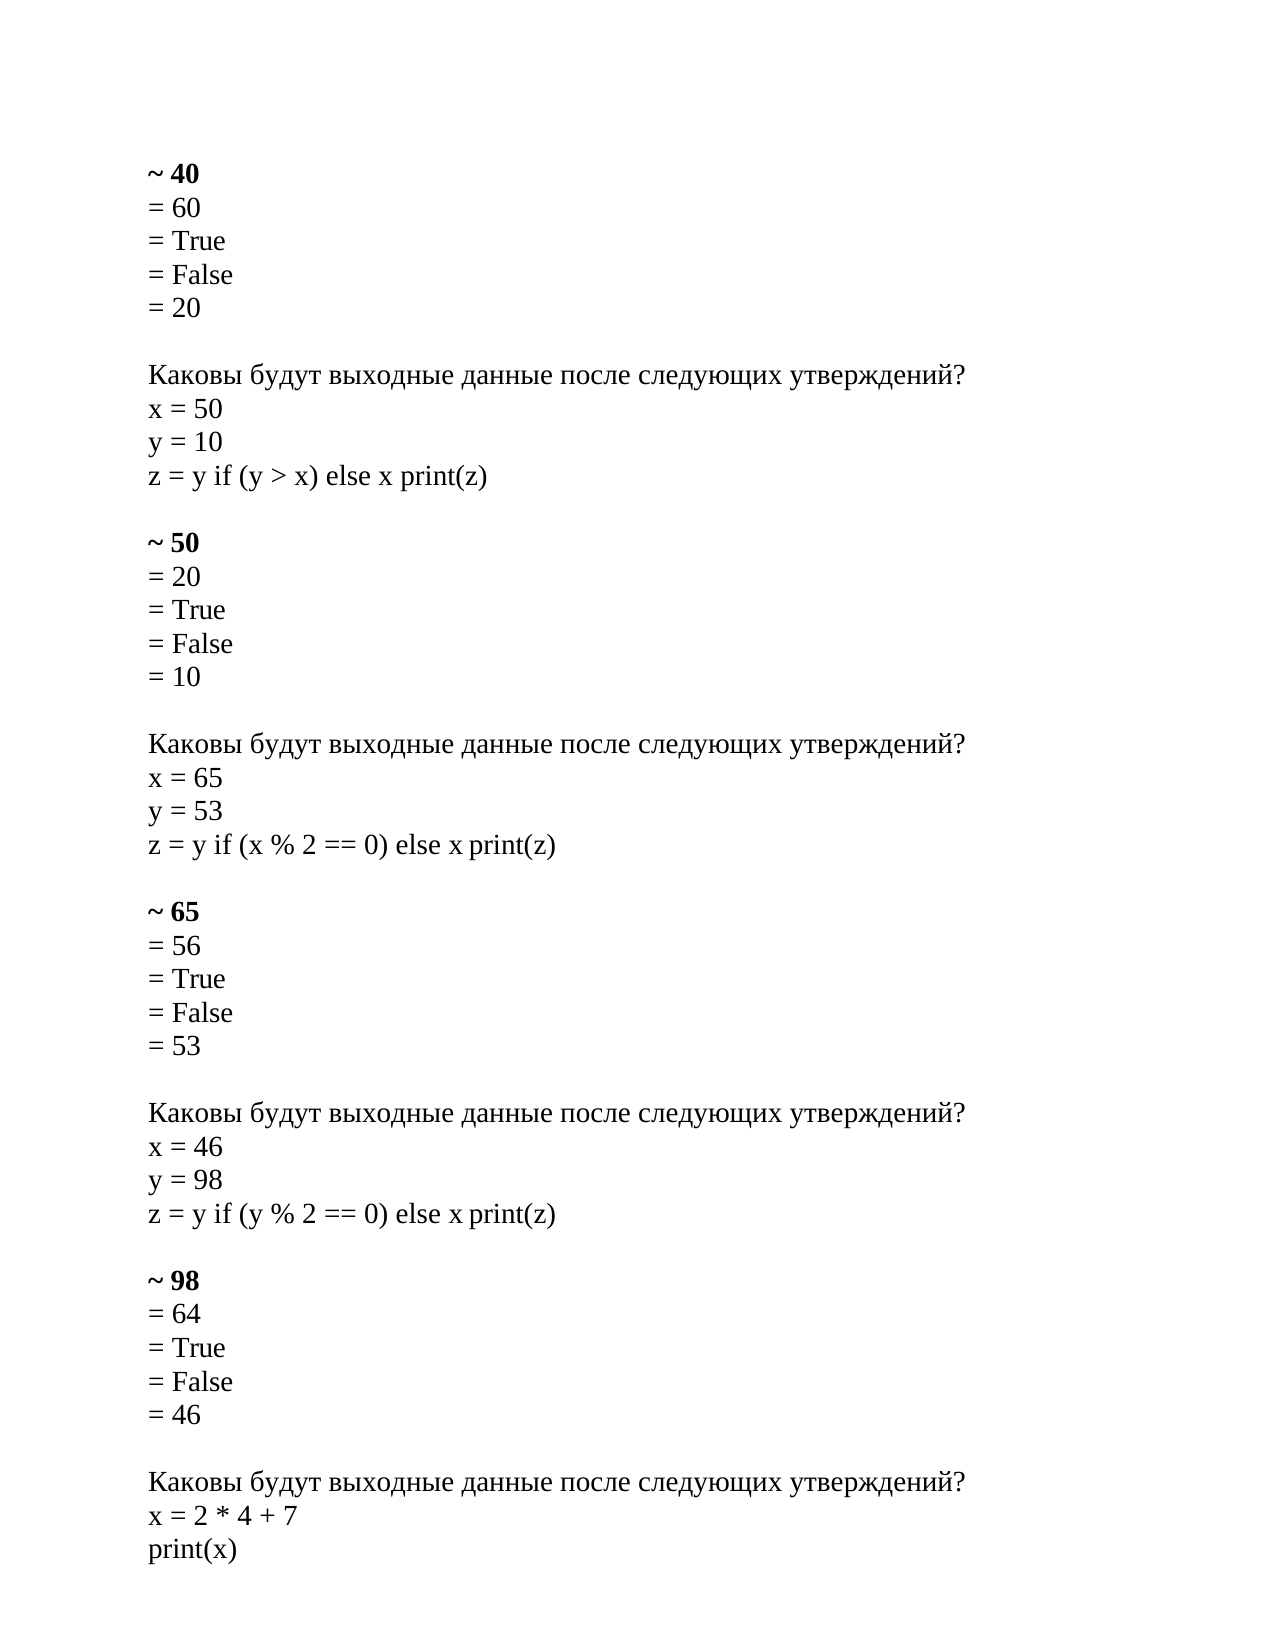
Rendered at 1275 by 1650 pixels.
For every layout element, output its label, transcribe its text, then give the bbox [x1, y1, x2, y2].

text = True [148, 223, 1125, 257]
text x = 46 [148, 1129, 1125, 1162]
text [148, 1464, 1125, 1498]
text ~ 50 [148, 525, 1125, 559]
text Каковы будут выходные данные после следующих утверждений? [148, 726, 1125, 760]
text print(x) [148, 1531, 1125, 1565]
text = 56 [148, 928, 1125, 961]
text = False [148, 1364, 1125, 1397]
text = 20 [148, 290, 1125, 324]
text ~ 65 [148, 894, 1125, 928]
text Каковы будут выходные данные после следующих утверждений? [148, 1095, 1125, 1129]
text = True [148, 592, 1125, 626]
text x = 65 [148, 760, 1125, 793]
text z = y if (y > x) else x print(z) [148, 458, 507, 492]
text y = 53 [148, 793, 1125, 827]
text = False [148, 257, 1125, 290]
text z = y if (x % 2 == 0) else x print(z) [148, 827, 687, 861]
text = 60 [148, 190, 1125, 223]
text y = 10 [148, 424, 1125, 458]
text ~ 98 [148, 1263, 1125, 1297]
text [148, 357, 1125, 391]
text = 64 [148, 1297, 1125, 1330]
text x = 2 * 4 + 7 [148, 1498, 1125, 1531]
text = True [148, 961, 1125, 995]
text = 20 [148, 559, 1125, 592]
text = 53 [148, 1028, 1125, 1062]
text = 10 [148, 659, 1125, 693]
text ~ 40 [148, 156, 1125, 190]
text y = 98 [148, 1162, 1125, 1196]
text z = y if (y % 2 == 0) else x print(z) [148, 1196, 687, 1229]
text = False [148, 626, 1125, 659]
text = False [148, 995, 1125, 1028]
text = 46 [148, 1397, 1125, 1431]
text = True [148, 1330, 1125, 1364]
text x = 50 [148, 391, 1125, 424]
